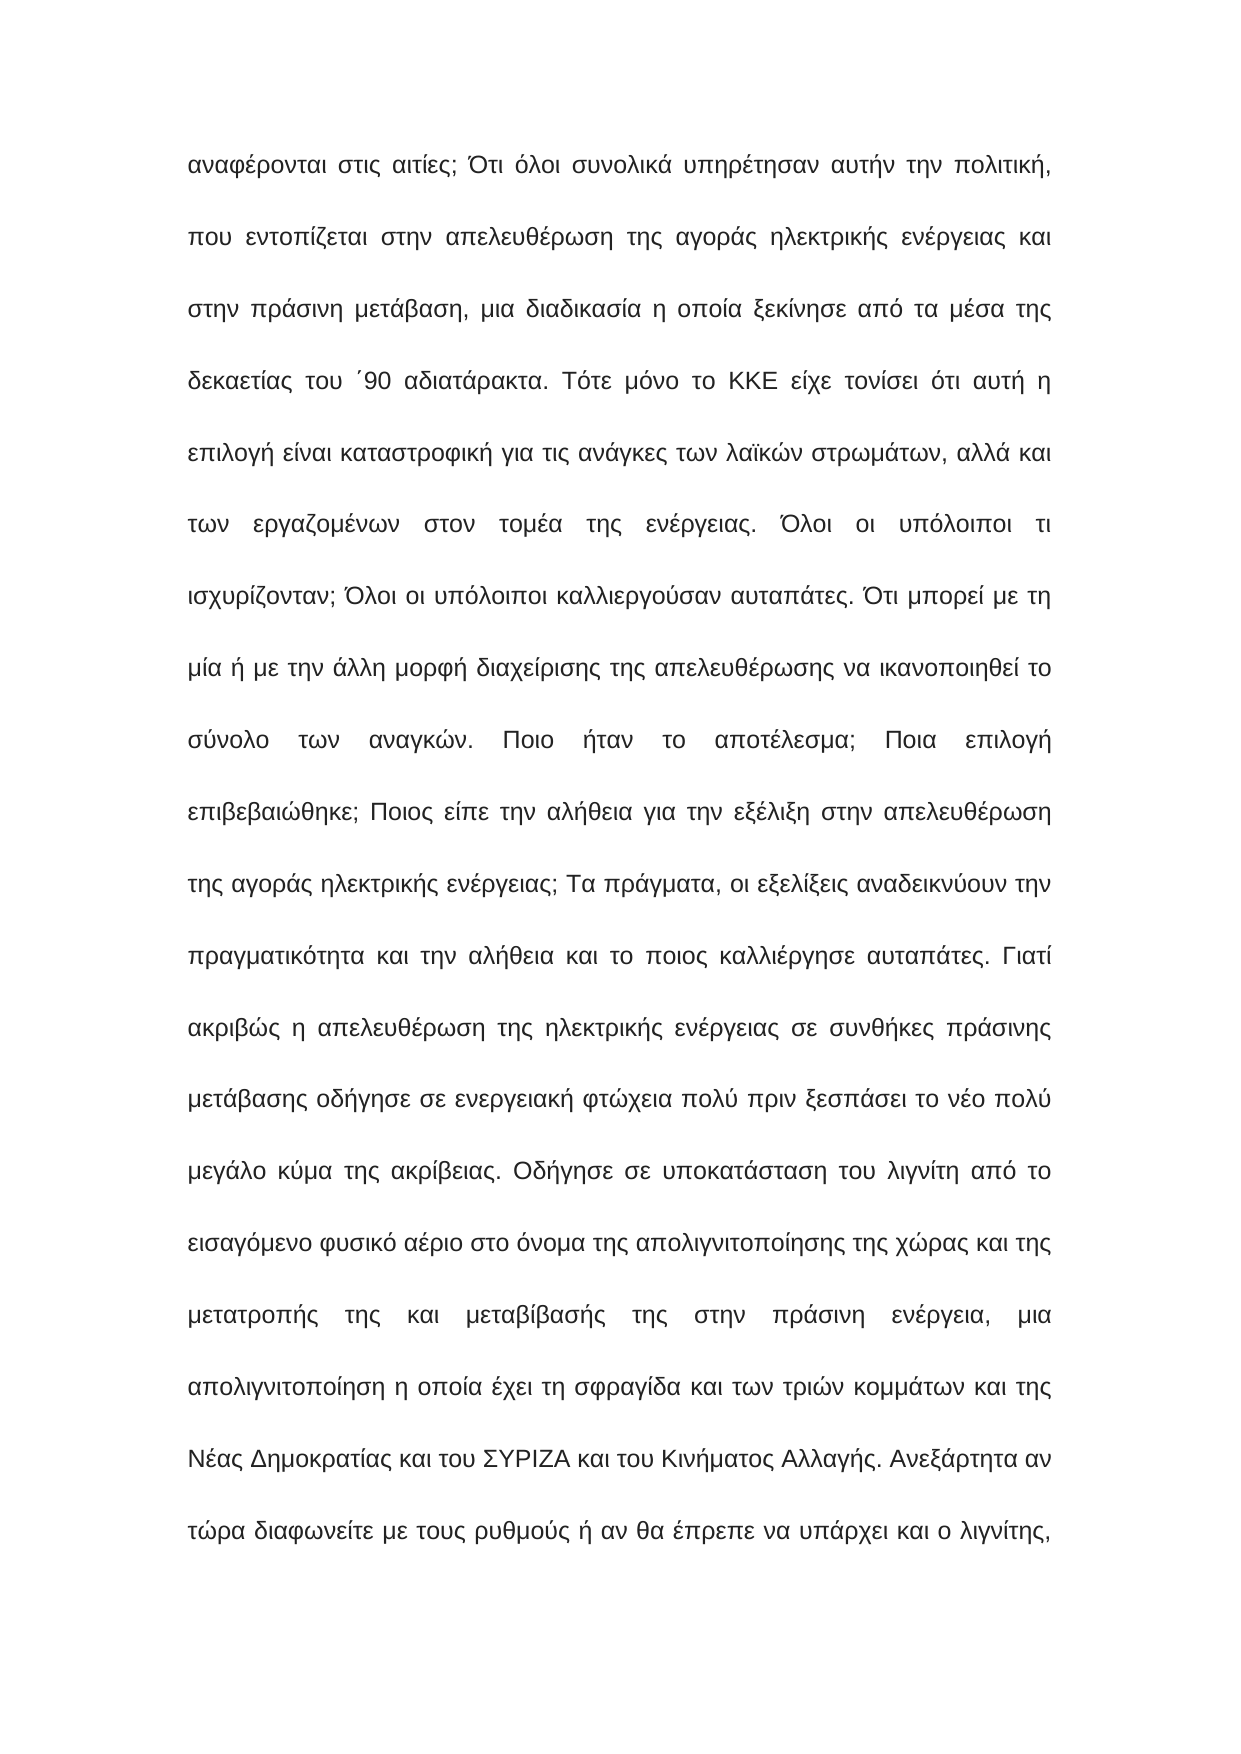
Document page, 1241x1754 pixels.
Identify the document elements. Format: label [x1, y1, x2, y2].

text [187, 150, 1053, 1544]
